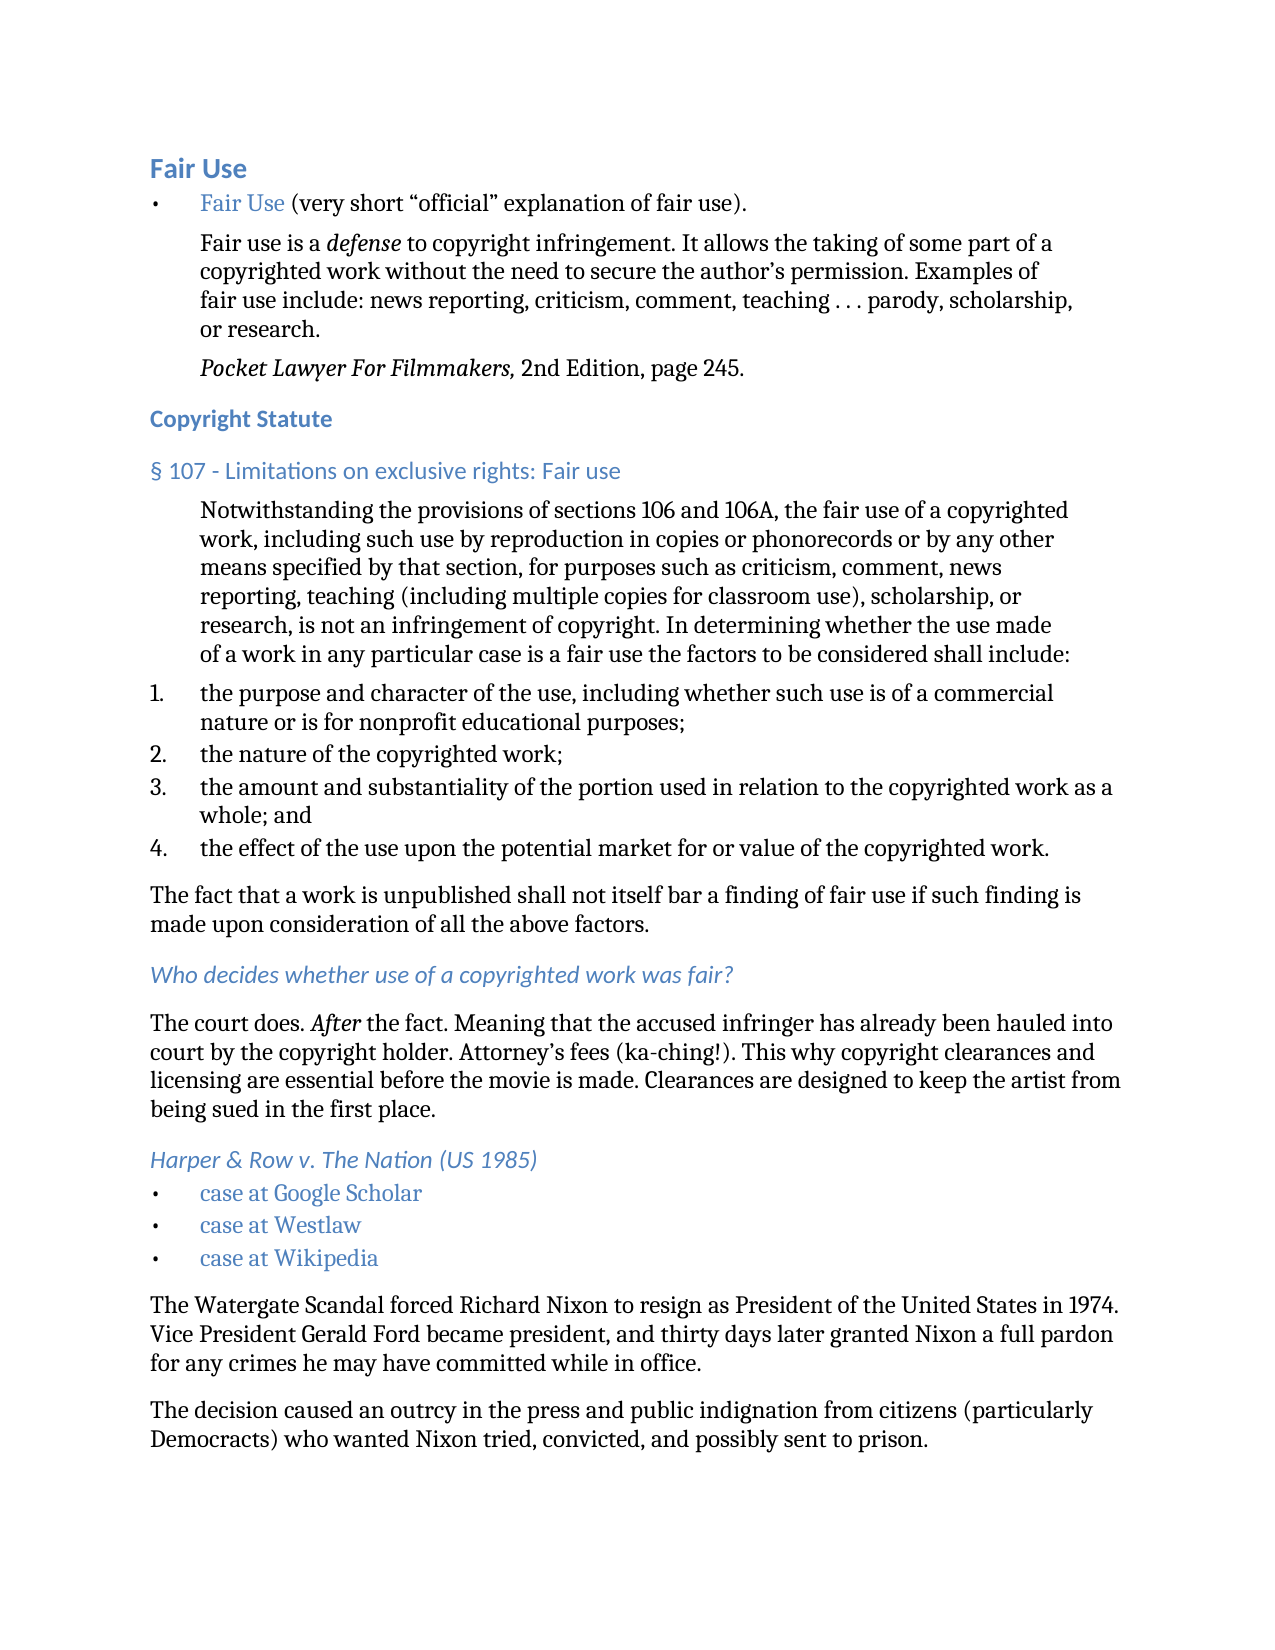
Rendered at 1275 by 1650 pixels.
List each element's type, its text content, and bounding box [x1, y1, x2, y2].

subtitle Fair Use [150, 150, 1125, 186]
text Notwithstanding the provisions of sections 106 and 106A, the fair use of a copyrighted work, including such use by reproduction in copies or phonorecords or by any other means specified by that section, for purposes such as criticism, comment, news reporting, teaching (including multiple copies for classroom use), scholarship, or research, is not an infringement of copyright. In determining whether the use made of a work in any particular case is a fair use the factors to be considered shall include: [200, 496, 1075, 668]
list the effect of the use upon the potential market for or value of the copyrighted work. [150, 834, 1125, 862]
subtitle § 107 - Limitations on exclusive rights: Fair use [150, 455, 1125, 485]
subtitle Who decides whether use of a copyrighted work was fair? [150, 959, 1125, 990]
list Fair Use (very short “official” explanation of fair use). [150, 189, 1125, 218]
list case at Westlaw [150, 1211, 1125, 1240]
text The decision caused an outrcy in the press and public indignation from citizens (particularly Democracts) who wanted Nixon tried, convicted, and possibly sent to prison. [150, 1396, 1125, 1454]
subtitle Copyright Statute [150, 403, 1125, 434]
list case at Wikipedia [150, 1244, 1125, 1273]
text The fact that a work is unpublished shall not itself bar a finding of fair use if such finding is made upon consideration of all the above factors. [150, 881, 1125, 939]
text Pocket Lawyer For Filmmakers, 2nd Edition, page 245. [200, 354, 1075, 383]
list the purpose and character of the use, including whether such use is of a commercial nature or is for nonprofit educational purposes; [150, 679, 1125, 736]
list the amount and substantiality of the portion used in relation to the copyrighted work as a whole; and [150, 772, 1125, 830]
subtitle Harper & Row v. The Nation (US 1985) [150, 1145, 1125, 1175]
list case at Google Scholar [150, 1179, 1125, 1208]
text Fair use is a defense to copyright infringement. It allows the taking of some part of a copyrighted work without the need to secure the author’s permission. Examples of fair use include: news reporting, criticism, comment, teaching . . . parody, scholarship, or research. [200, 228, 1075, 343]
list the nature of the copyrighted work; [150, 740, 1125, 769]
text The court does. After the fact. Meaning that the accused infringer has already been hauled into court by the copyright holder. Attorney’s fees (ka-ching!). This why copyright clearances and licensing are essential before the movie is made. Clearances are designed to keep the artist from being sued in the first place. [150, 1009, 1125, 1124]
